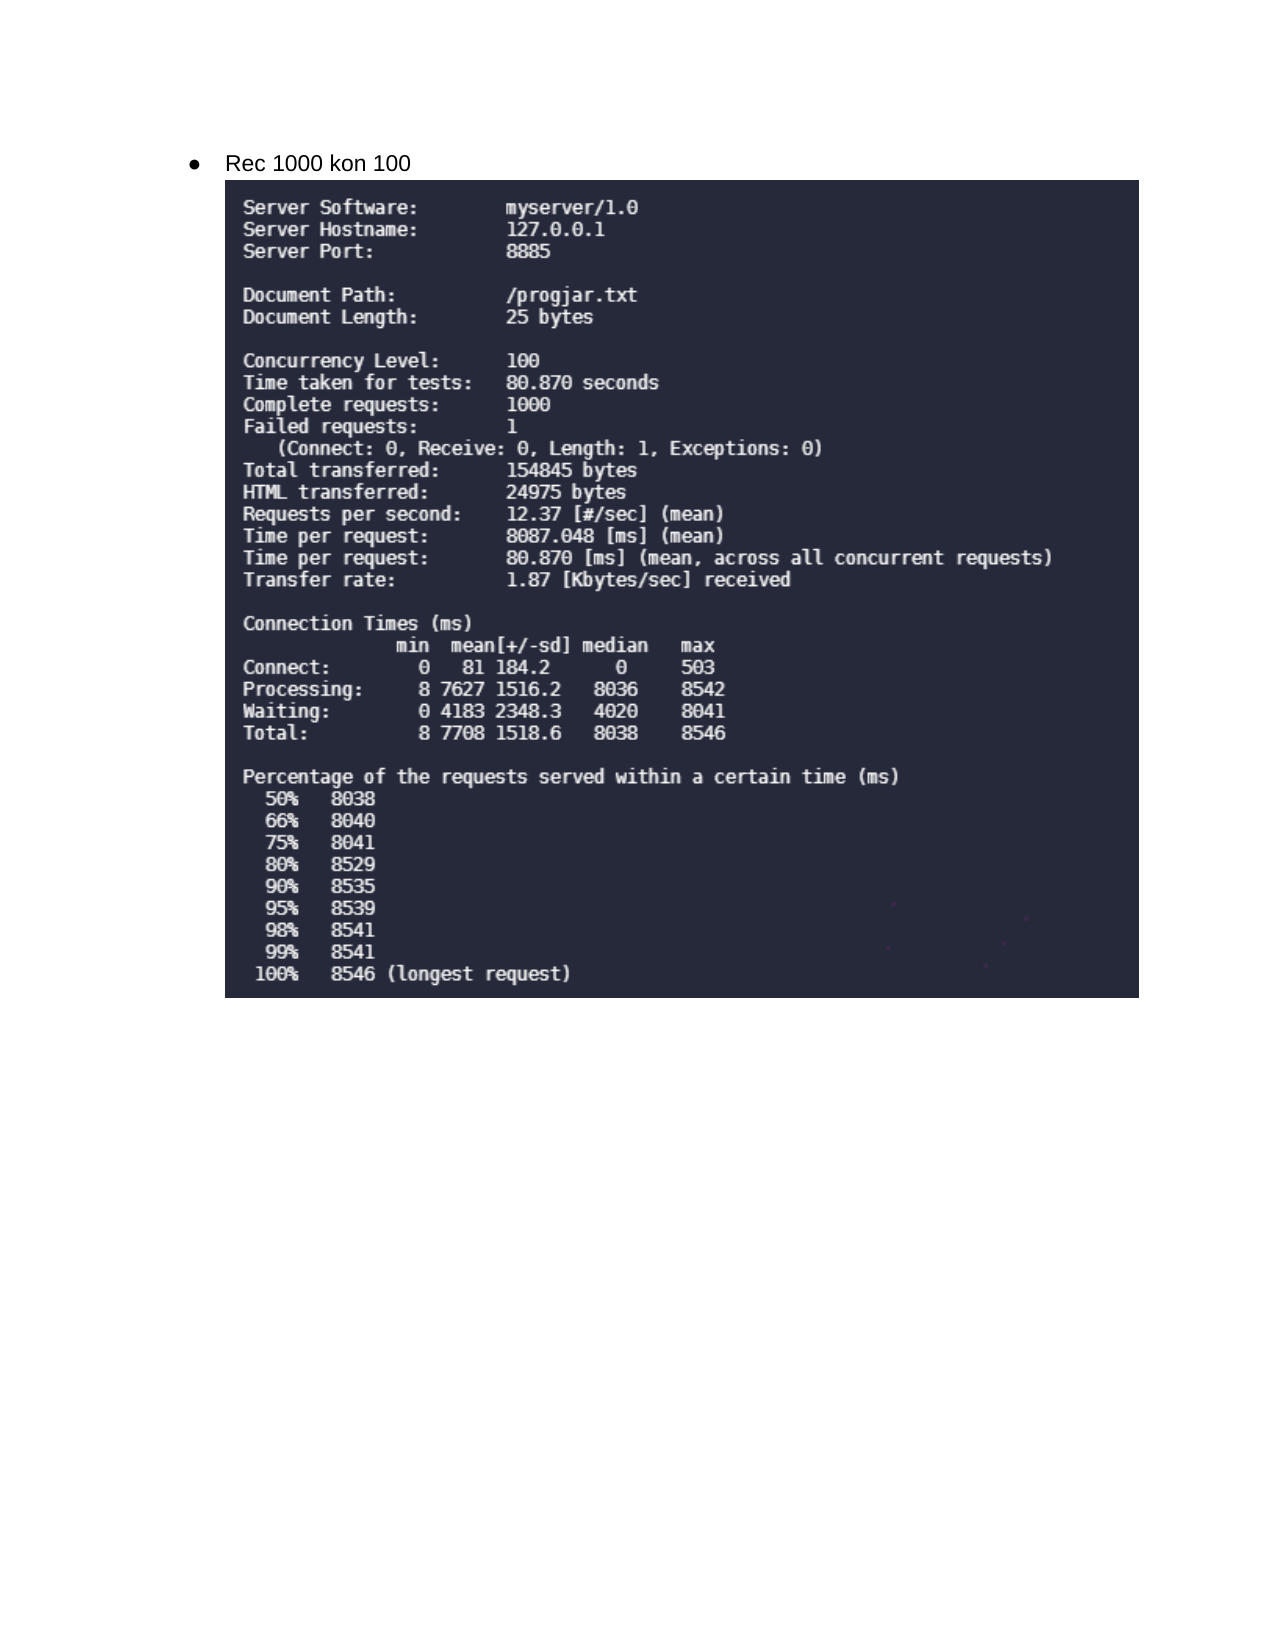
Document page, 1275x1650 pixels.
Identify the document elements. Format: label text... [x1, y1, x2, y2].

picture [225, 180, 1139, 998]
